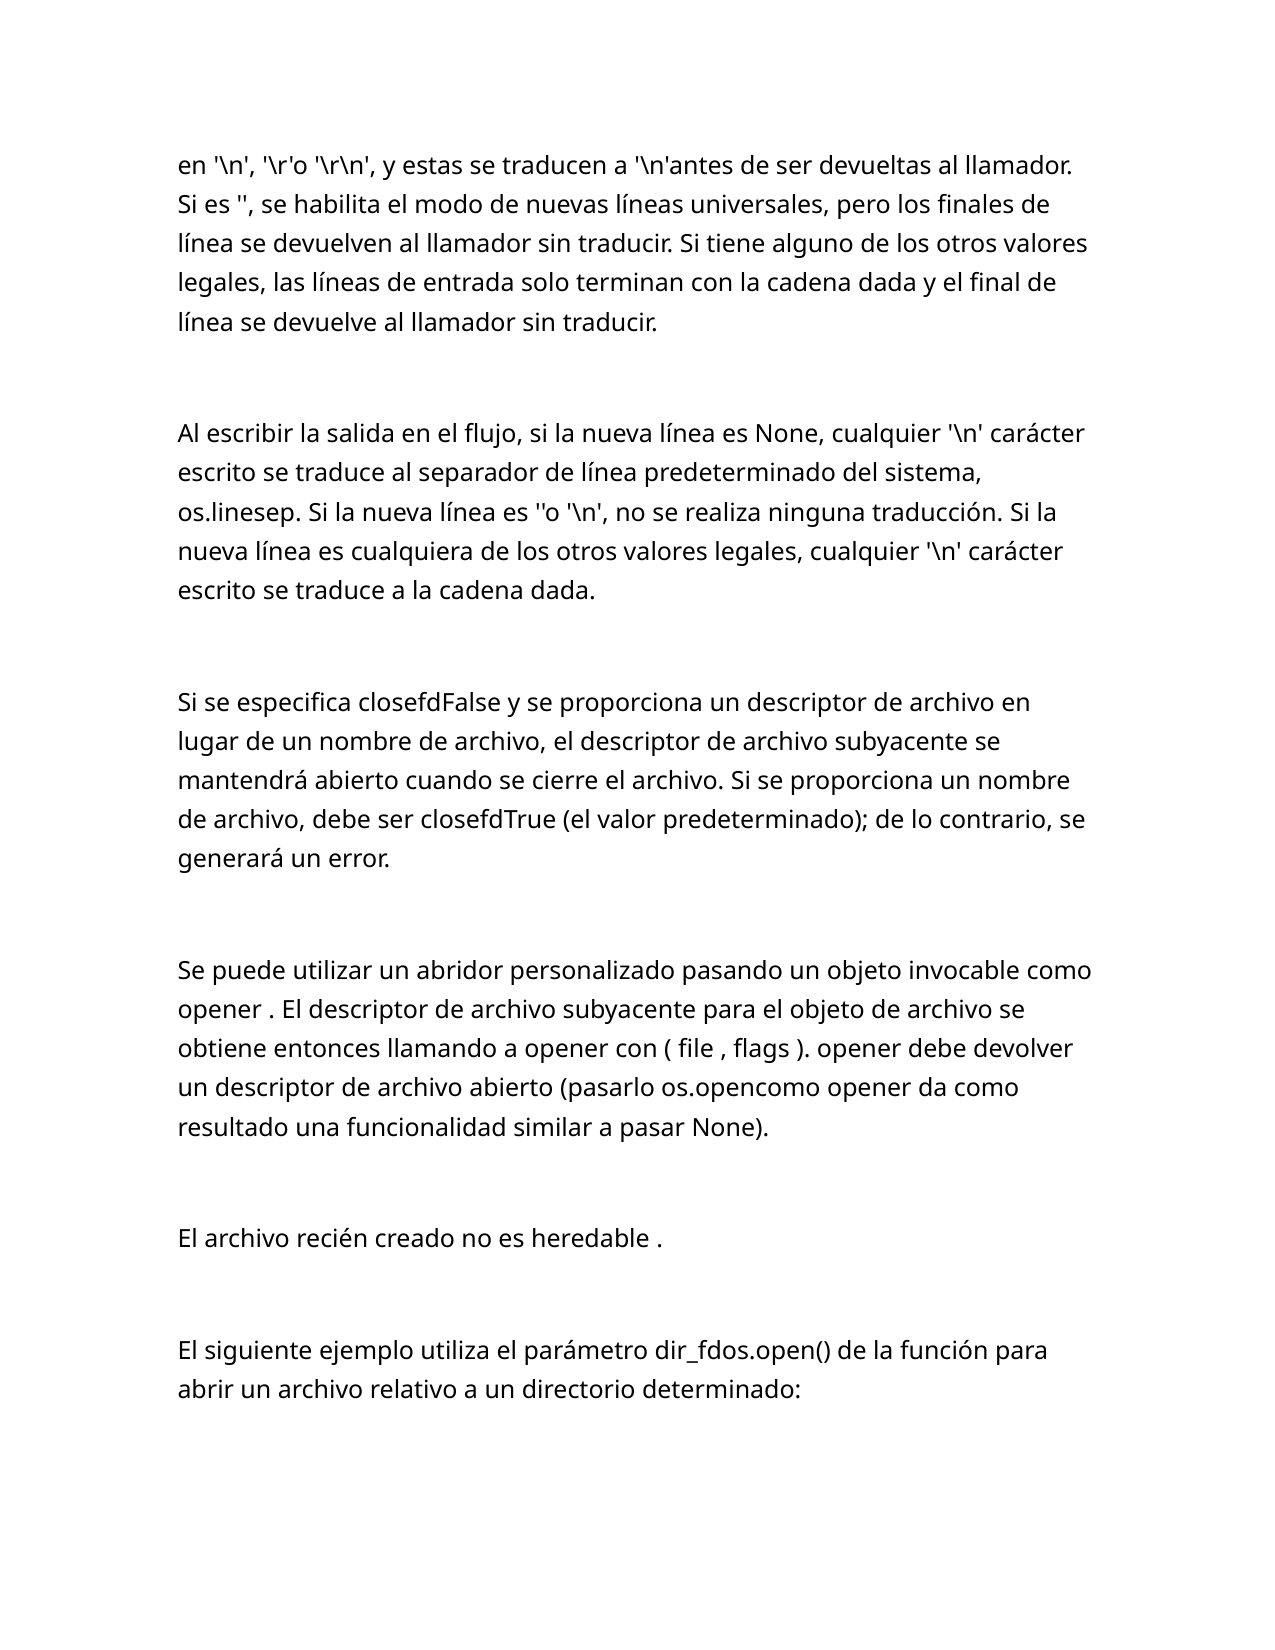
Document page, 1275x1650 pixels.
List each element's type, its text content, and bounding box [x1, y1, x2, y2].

text Si se especifica closefdFalse y se proporciona un descriptor de archivo en lugar de un nombre de archivo, el descriptor de archivo subyacente se mantendrá abierto cuando se cierre el archivo. Si se proporciona un nombre de archivo, debe ser closefdTrue (el valor predeterminado); de lo contrario, se generará un error. [177, 684, 1098, 875]
text Al escribir la salida en el flujo, si la nueva línea es None, cualquier '\n' carácter escrito se traduce al separador de línea predeterminado del sistema, os.linesep. Si la nueva línea es ''o '\n', no se realiza ninguna traducción. Si la nueva línea es cualquiera de los otros valores legales, cualquier '\n' carácter escrito se traduce a la cadena dada. [177, 416, 1098, 607]
text El siguiente ejemplo utiliza el parámetro dir_fdos.open() de la función para abrir un archivo relativo a un directorio determinado: [177, 1333, 1098, 1406]
text El archivo recién creado no es heredable . [177, 1221, 1098, 1255]
text Se puede utilizar un abridor personalizado pasando un objeto invocable como opener . El descriptor de archivo subyacente para el objeto de archivo se obtiene entonces llamando a opener con ( file , flags ). opener debe devolver un descriptor de archivo abierto (pasarlo os.opencomo opener da como resultado una funcionalidad similar a pasar None). [177, 953, 1098, 1143]
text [177, 148, 1098, 338]
